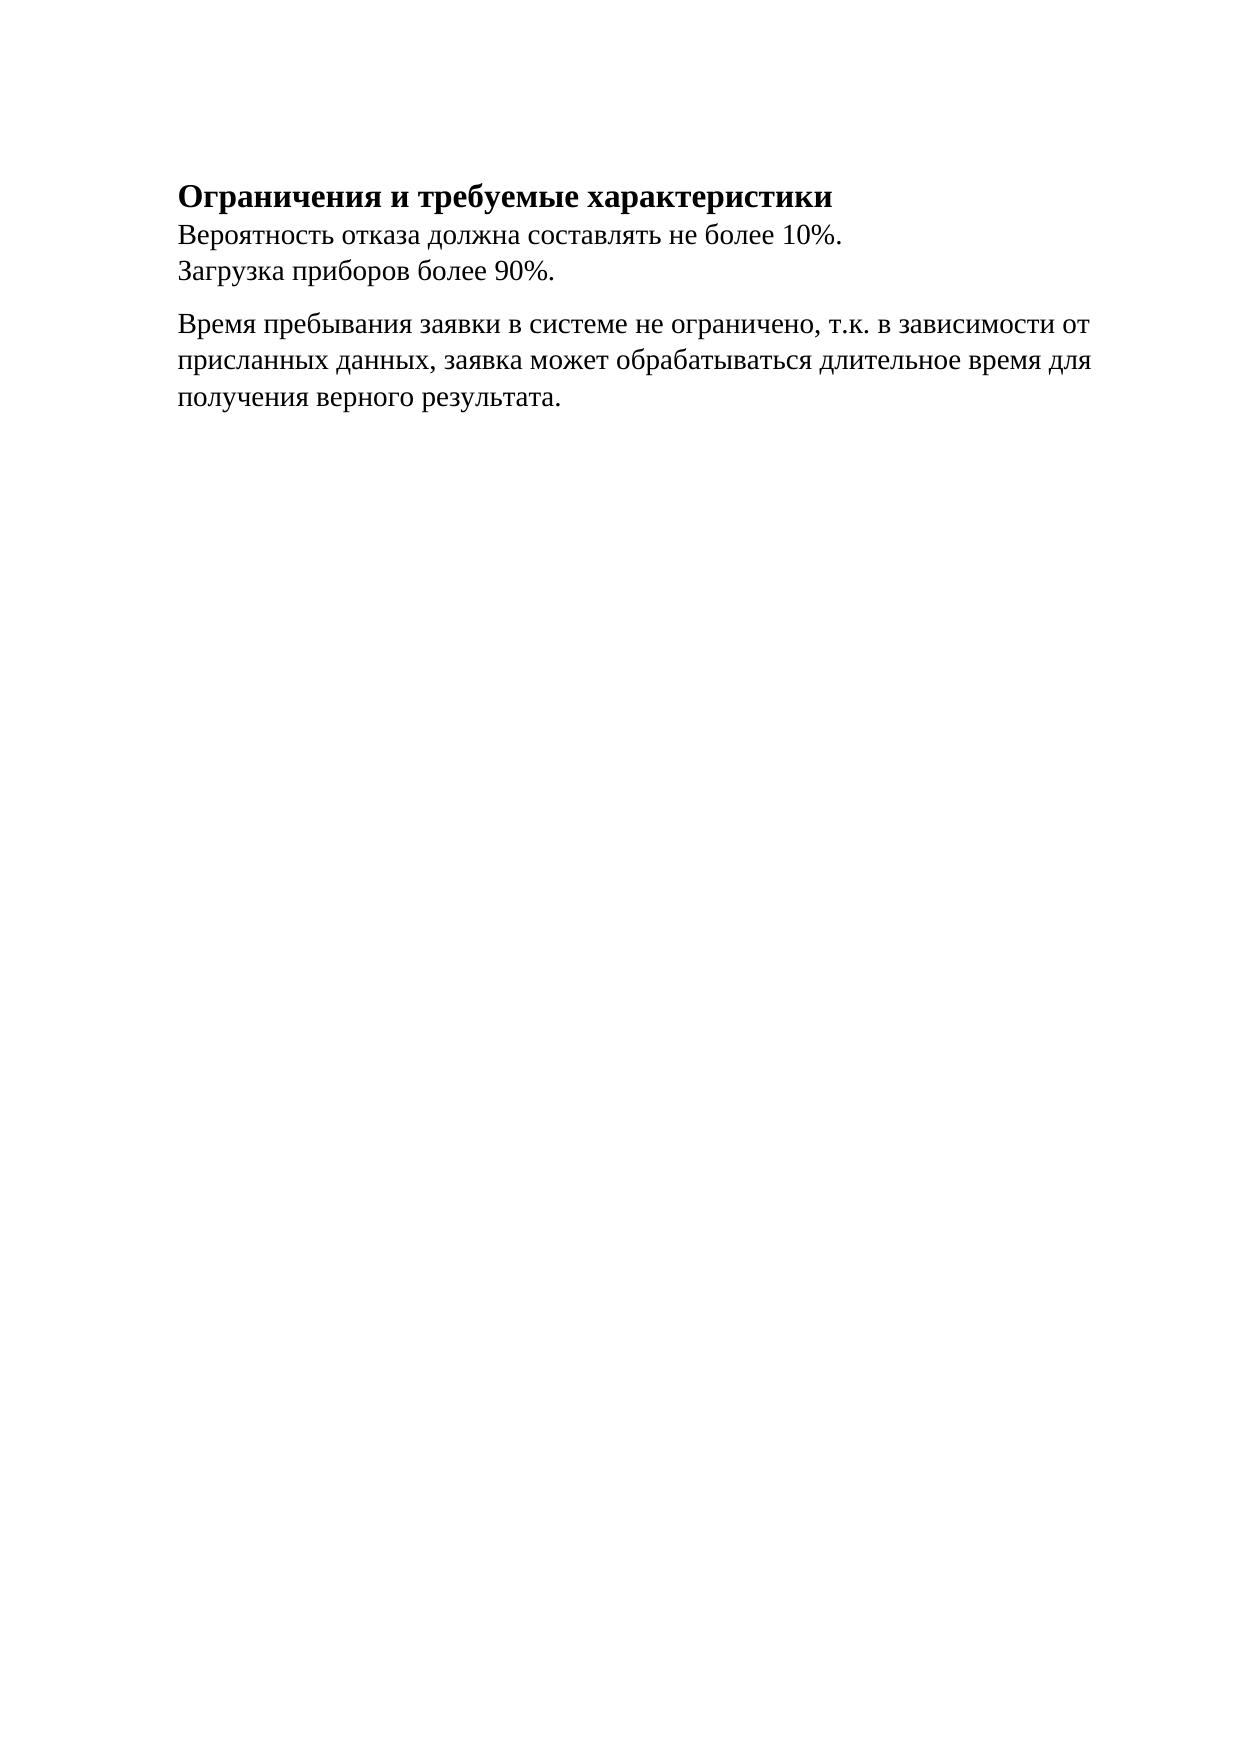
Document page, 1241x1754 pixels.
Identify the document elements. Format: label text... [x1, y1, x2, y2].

text Время пребывания заявки в системе не ограничено, т.к. в зависимости от присланных данных, заявка может обрабатываться длительное время для получения верного результата. [177, 306, 1152, 412]
text Вероятность отказа должна составлять не более 10%. [177, 217, 1152, 251]
text Загрузка приборов более 90%. [177, 253, 1152, 287]
subtitle Ограничения и требуемые характеристики [177, 176, 1152, 214]
